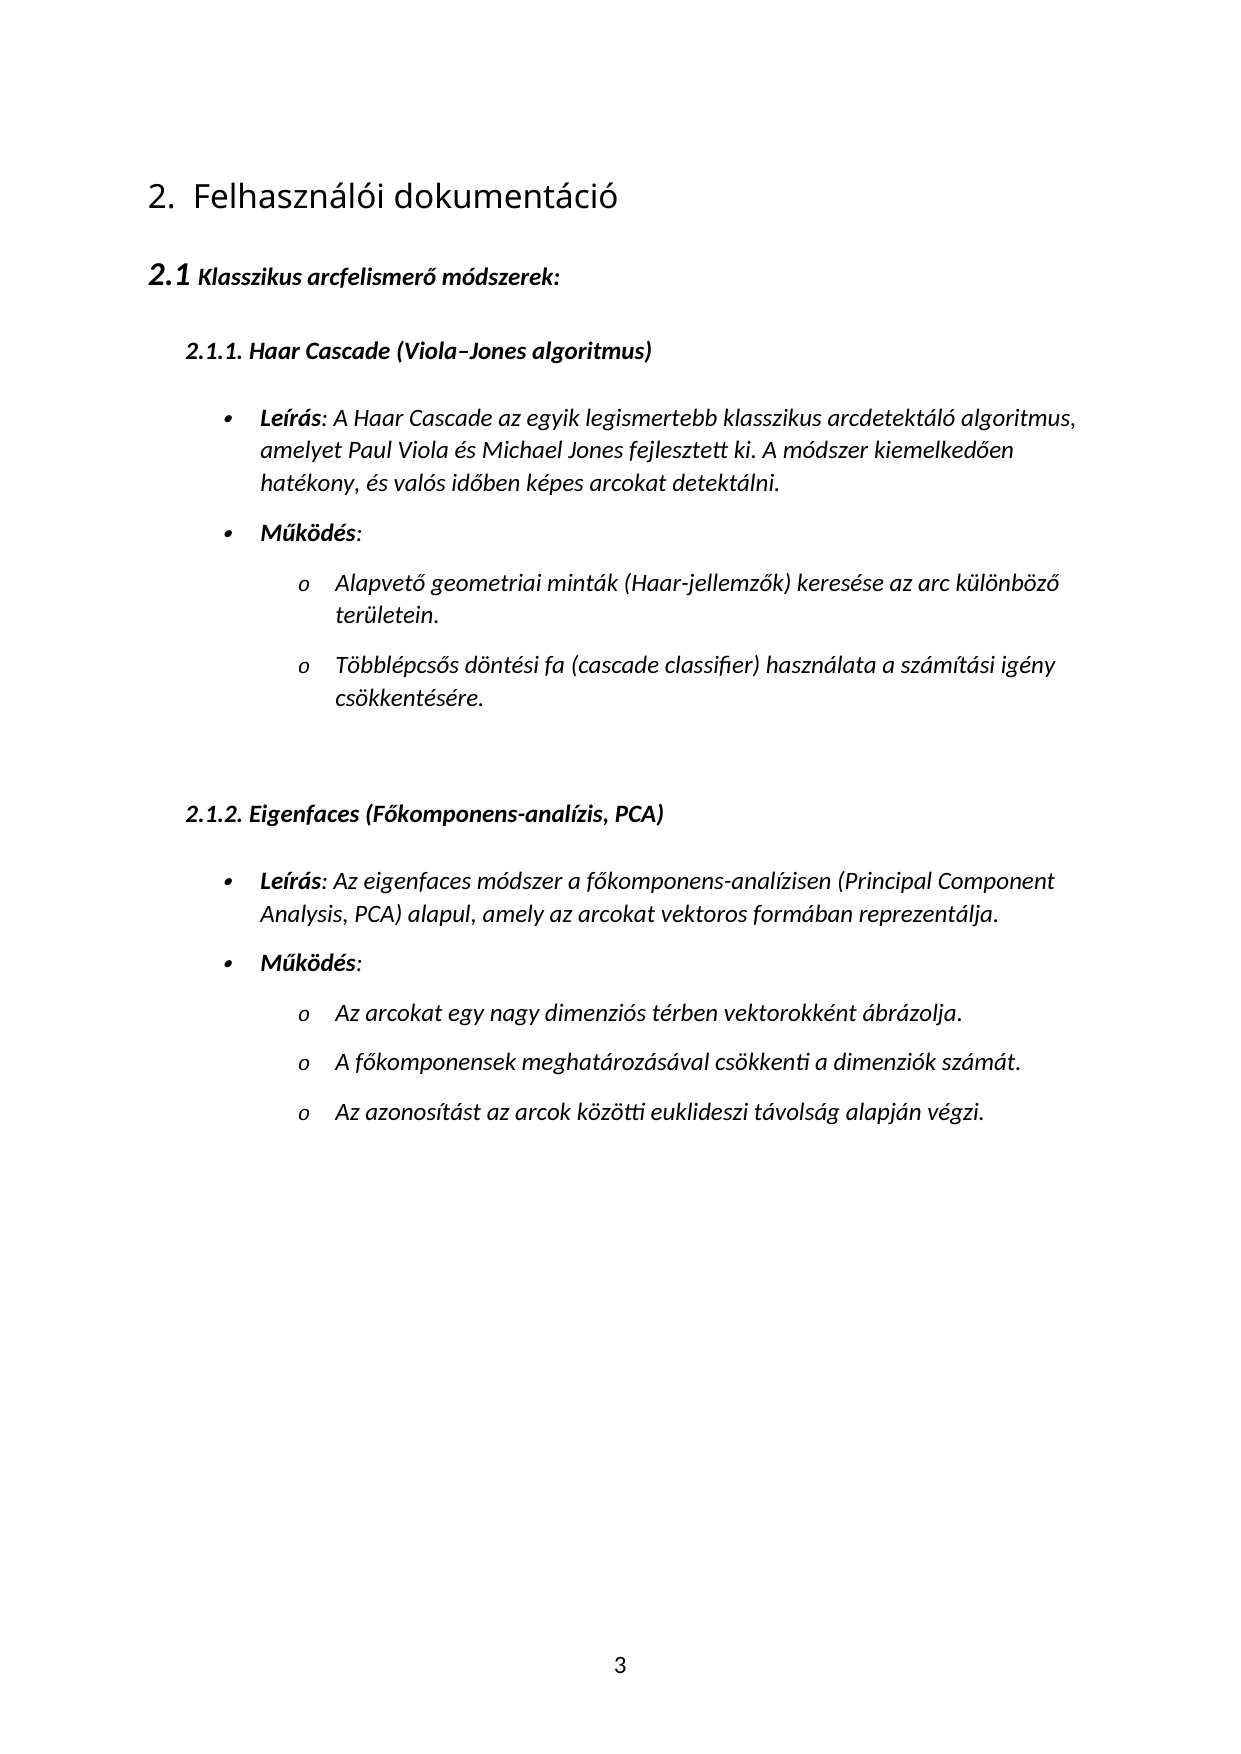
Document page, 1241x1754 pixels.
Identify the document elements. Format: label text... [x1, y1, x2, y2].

list Az arcokat egy nagy dimenziós térben vektorokként ábrázolja. [298, 997, 1092, 1027]
list Az azonosítást az arcok közötti euklideszi távolság alapján végzi. [298, 1096, 1092, 1127]
list Leírás: A Haar Cascade az egyik legismertebb klasszikus arcdetektáló algoritmus, amelyet Paul Viola és Michael Jones fejlesztett ki. A módszer kiemelkedően hatékony, és valós időben képes arcokat detektálni. [223, 402, 1092, 498]
text 2.1 Klasszikus arcfelismerő módszerek: [148, 253, 1092, 294]
list Többlépcsős döntési fa (cascade classifier) használata a számítási igény csökkentésére. [298, 649, 1092, 713]
text 2.1.1. Haar Cascade (Viola–Jones algoritmus) [185, 335, 1092, 366]
text 2.1.2. Eigenfaces (Főkomponens-analízis, PCA) [185, 798, 1092, 829]
list A főkomponensek meghatározásával csökkenti a dimenziók számát. [298, 1047, 1092, 1077]
subtitle Felhasználói dokumentáció [148, 173, 1092, 218]
list Működés: [223, 947, 1092, 978]
list Működés: [223, 517, 1092, 548]
list Leírás: Az eigenfaces módszer a főkomponens-analízisen (Principal Component Analysis, PCA) alapul, amely az arcokat vektoros formában reprezentálja. [223, 865, 1092, 928]
list Alapvető geometriai minták (Haar-jellemzők) keresése az arc különböző területein. [298, 567, 1092, 630]
